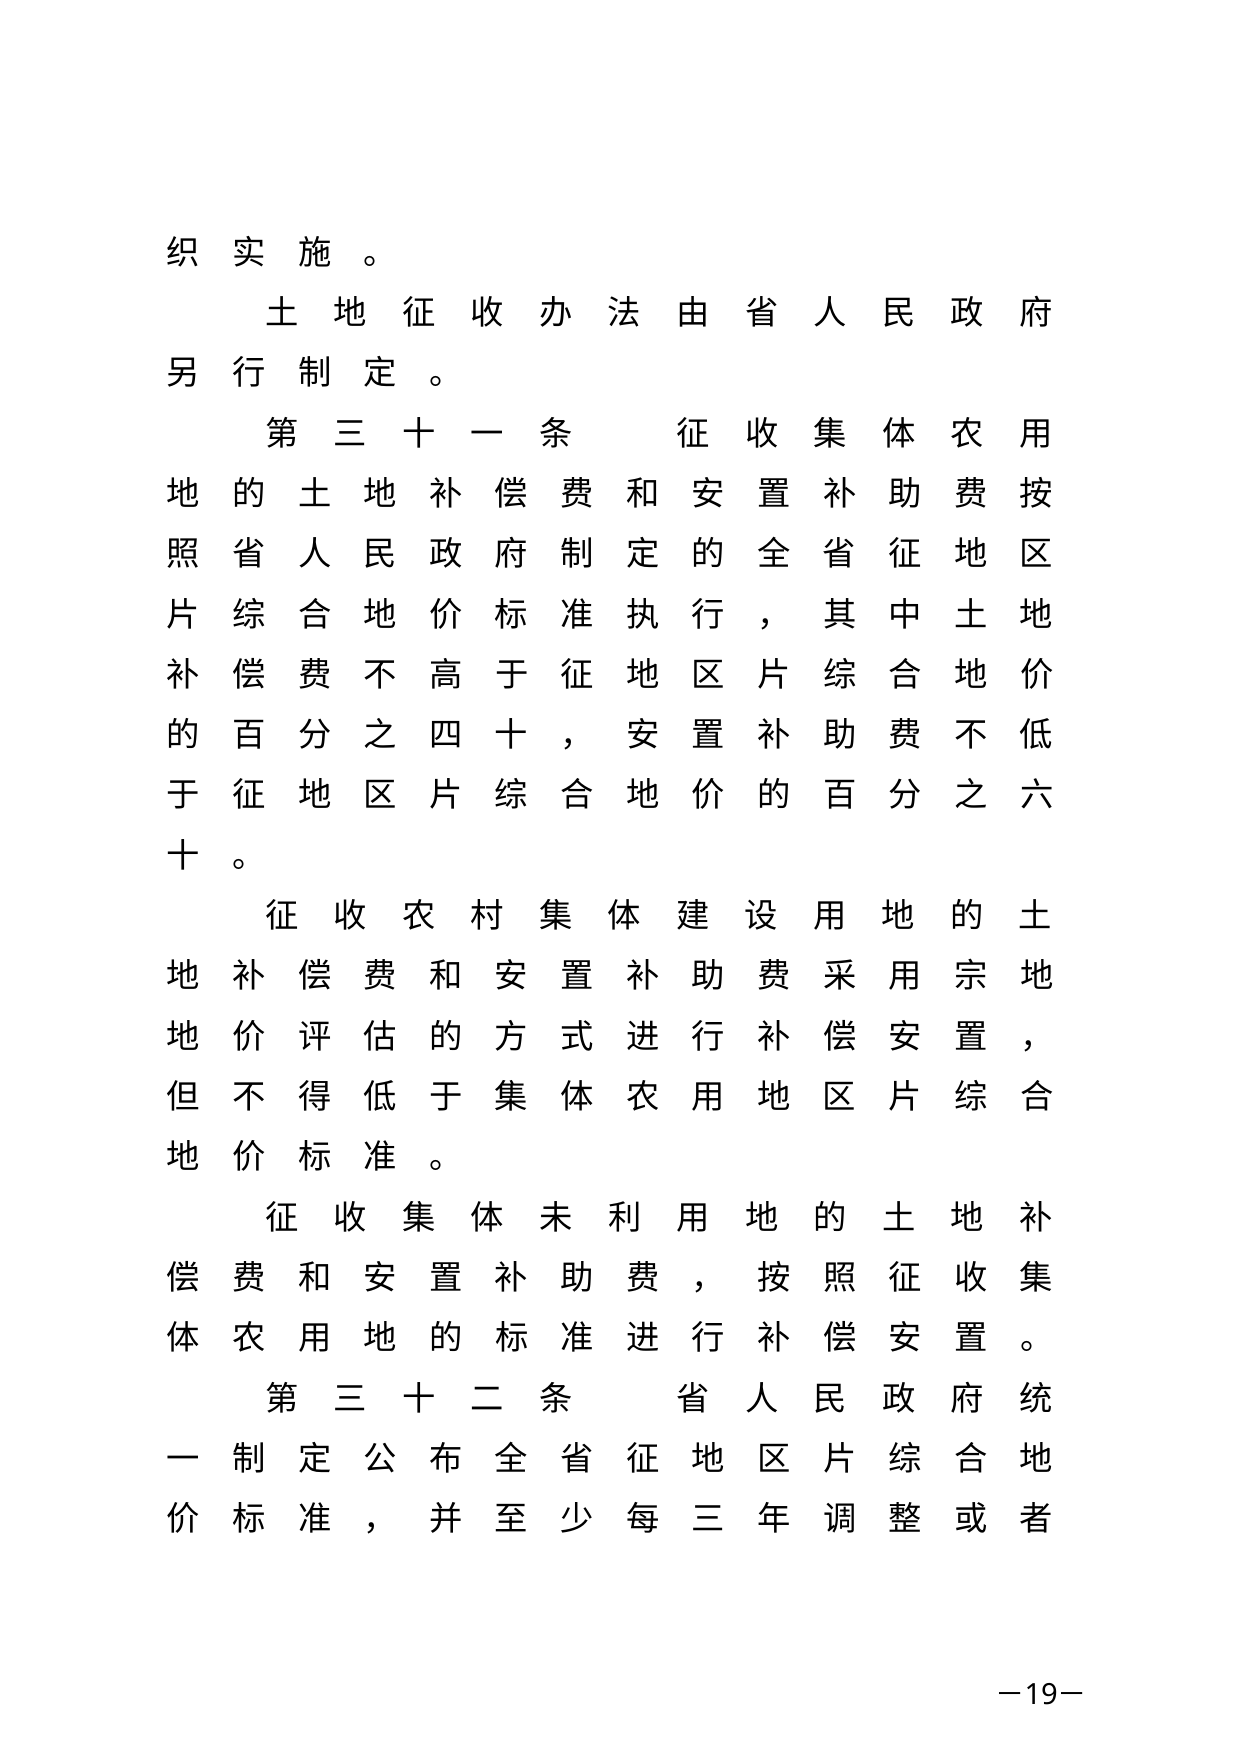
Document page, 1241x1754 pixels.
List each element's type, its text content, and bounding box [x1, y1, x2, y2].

text 土地征收办法由省人民政府另行制定。 [167, 280, 1085, 400]
text 征收农村集体建设用地的土地补偿费和安置补助费采用宗地地价评估的方式进行补偿安置，但不得低于集体农用地区片综合地价标准。 [167, 883, 1085, 1184]
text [167, 1365, 1085, 1546]
text 征收集体未利用地的土地补偿费和安置补助费，按照征收集体农用地的标准进行补偿安置。 [167, 1184, 1085, 1365]
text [167, 219, 1085, 280]
text 第三十一条 征收集体农用地的土地补偿费和安置补助费按照省人民政府制定的全省征地区片综合地价标准执行，其中土地补偿费不高于征地区片综合地价的百分之四十，安置补助费不低于征地区片综合地价的百分之六十。 [167, 400, 1085, 883]
